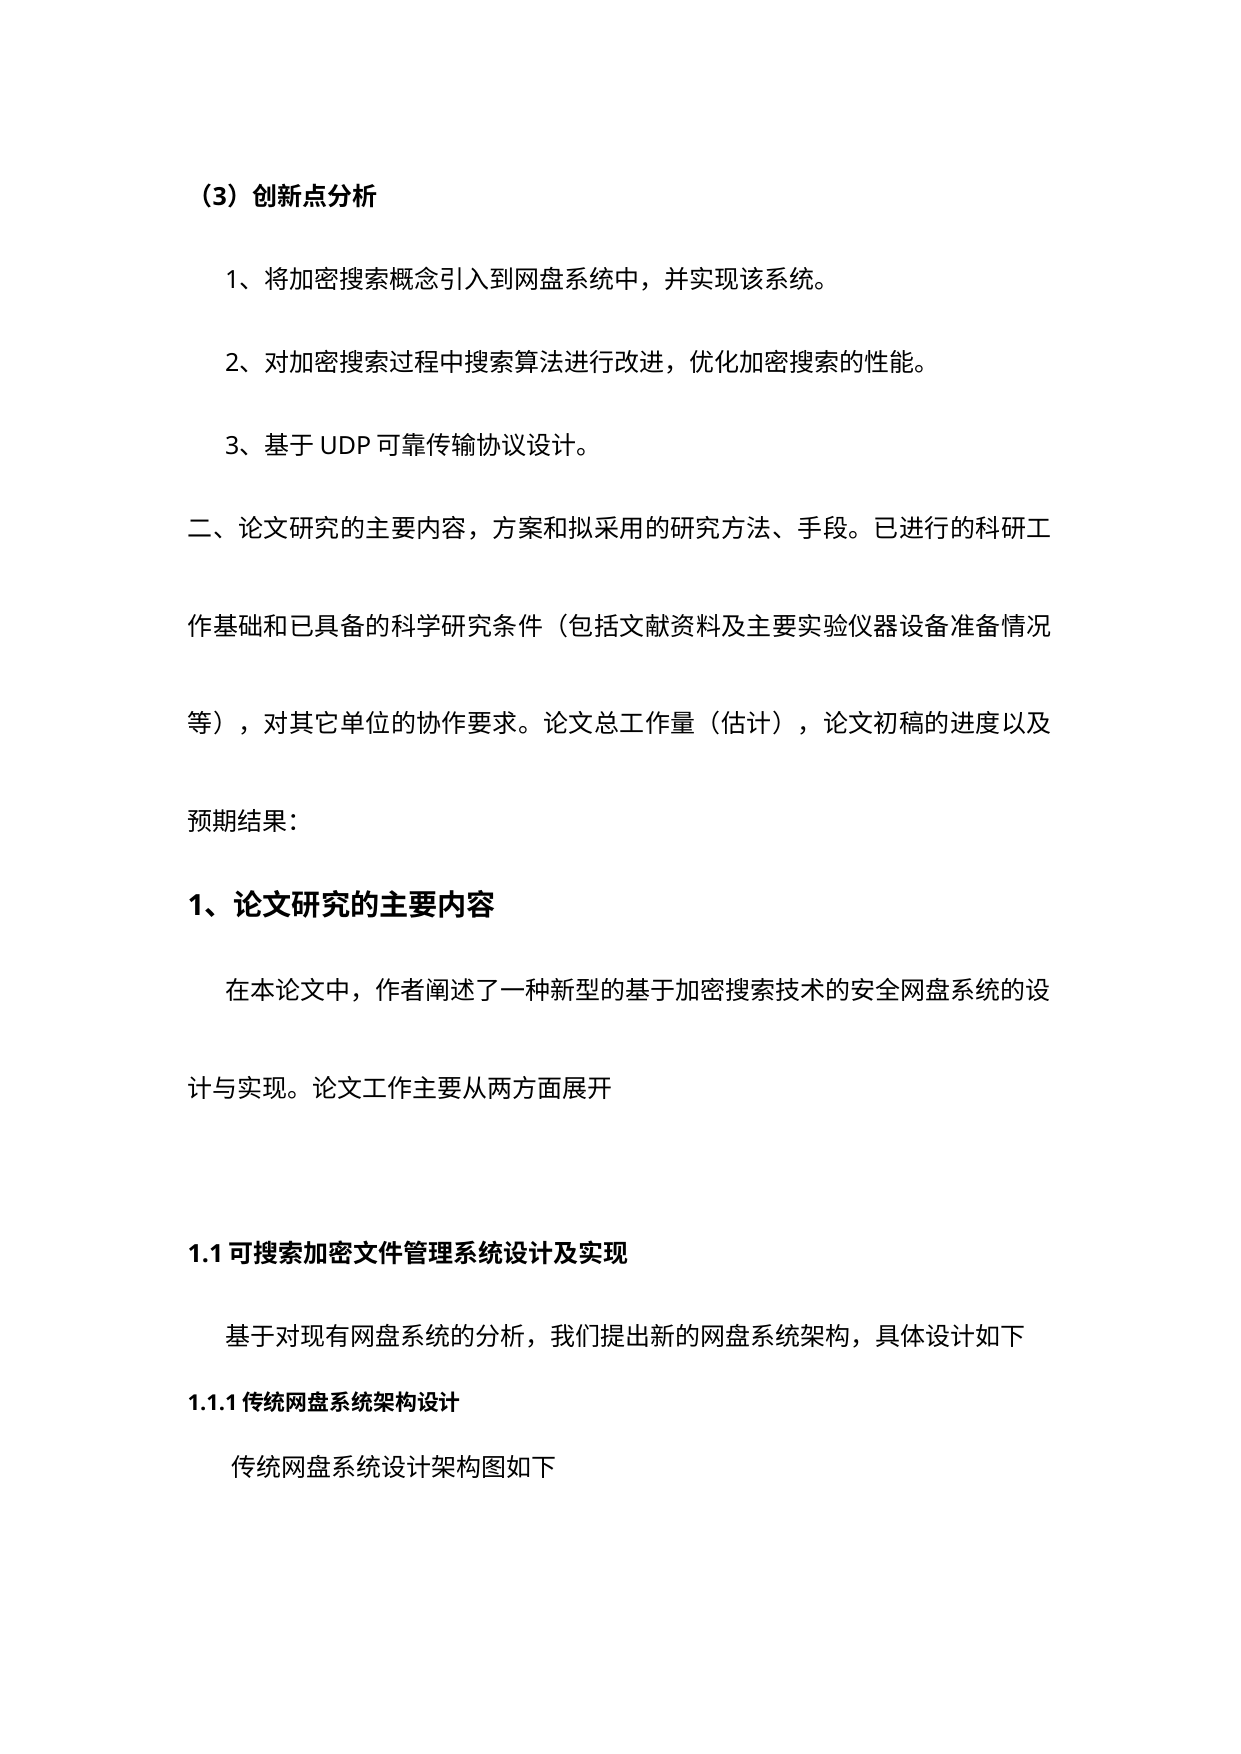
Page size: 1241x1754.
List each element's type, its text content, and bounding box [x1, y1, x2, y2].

text 基于对现有网盘系统的分析，我们提出新的网盘系统架构，具体设计如下 [187, 1302, 1053, 1367]
text （3）创新点分析 [187, 162, 1053, 227]
text 1.1.1传统网盘系统架构设计 [187, 1385, 1053, 1418]
text 二、论文研究的主要内容，方案和拟采用的研究方法、手段。已进行的科研工作基础和已具备的科学研究条件（包括文献资料及主要实验仪器设备准备情况等），对其它单位的协作要求。论文总工作量（估计），论文初稿的进度以及预期结果： [187, 494, 1053, 852]
text 1、论文研究的主要内容 [187, 870, 1053, 935]
text 1、将加密搜索概念引入到网盘系统中，并实现该系统。 [187, 245, 1053, 310]
text 3、基于UDP可靠传输协议设计。 [187, 411, 1053, 476]
text 1.1可搜索加密文件管理系统设计及实现 [187, 1219, 1053, 1284]
text 2、对加密搜索过程中搜索算法进行改进，优化加密搜索的性能。 [187, 328, 1053, 393]
text 传统网盘系统设计架构图如下 [187, 1433, 1053, 1498]
text 在本论文中，作者阐述了一种新型的基于加密搜索技术的安全网盘系统的设计与实现。论文工作主要从两方面展开 [187, 956, 1053, 1119]
